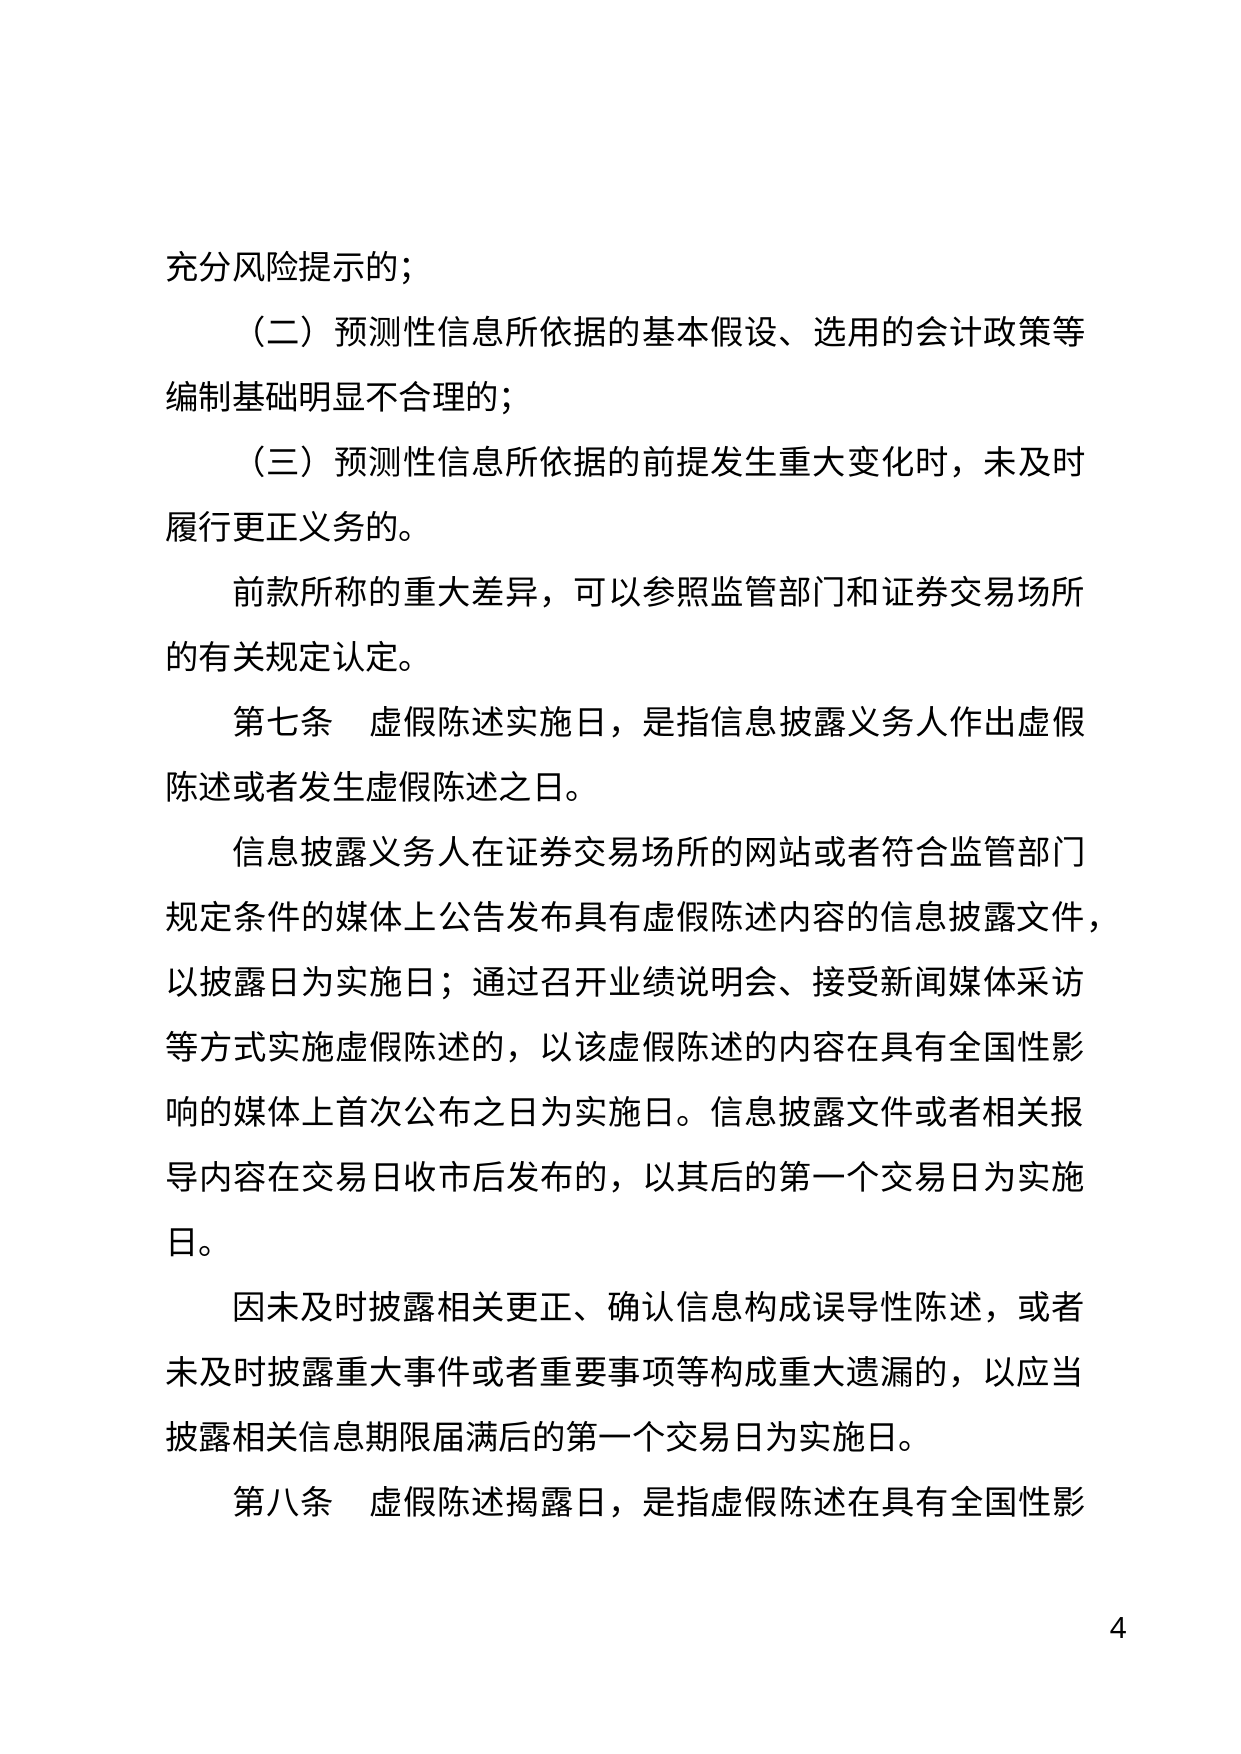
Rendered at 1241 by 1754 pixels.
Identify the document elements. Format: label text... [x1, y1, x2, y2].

text （三）预测性信息所依据的前提发生重大变化时，未及时履行更正义务的。 [165, 428, 1087, 558]
text 前款所称的重大差异，可以参照监管部门和证券交易场所的有关规定认定。 [165, 558, 1087, 688]
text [165, 233, 1087, 298]
text （二）预测性信息所依据的基本假设、选用的会计政策等编制基础明显不合理的； [165, 298, 1087, 428]
text 第七条 虚假陈述实施日，是指信息披露义务人作出虚假陈述或者发生虚假陈述之日。 [165, 688, 1087, 818]
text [165, 1468, 1087, 1533]
text 信息披露义务人在证券交易场所的网站或者符合监管部门规定条件的媒体上公告发布具有虚假陈述内容的信息披露文件，以披露日为实施日；通过召开业绩说明会、接受新闻媒体采访等方式实施虚假陈述的，以该虚假陈述的内容在具有全国性影响的媒体上首次公布之日为实施日。信息披露文件或者相关报导内容在交易日收市后发布的，以其后的第一个交易日为实施日。 [165, 818, 1087, 1273]
text 因未及时披露相关更正、确认信息构成误导性陈述，或者未及时披露重大事件或者重要事项等构成重大遗漏的，以应当披露相关信息期限届满后的第一个交易日为实施日。 [165, 1273, 1087, 1468]
